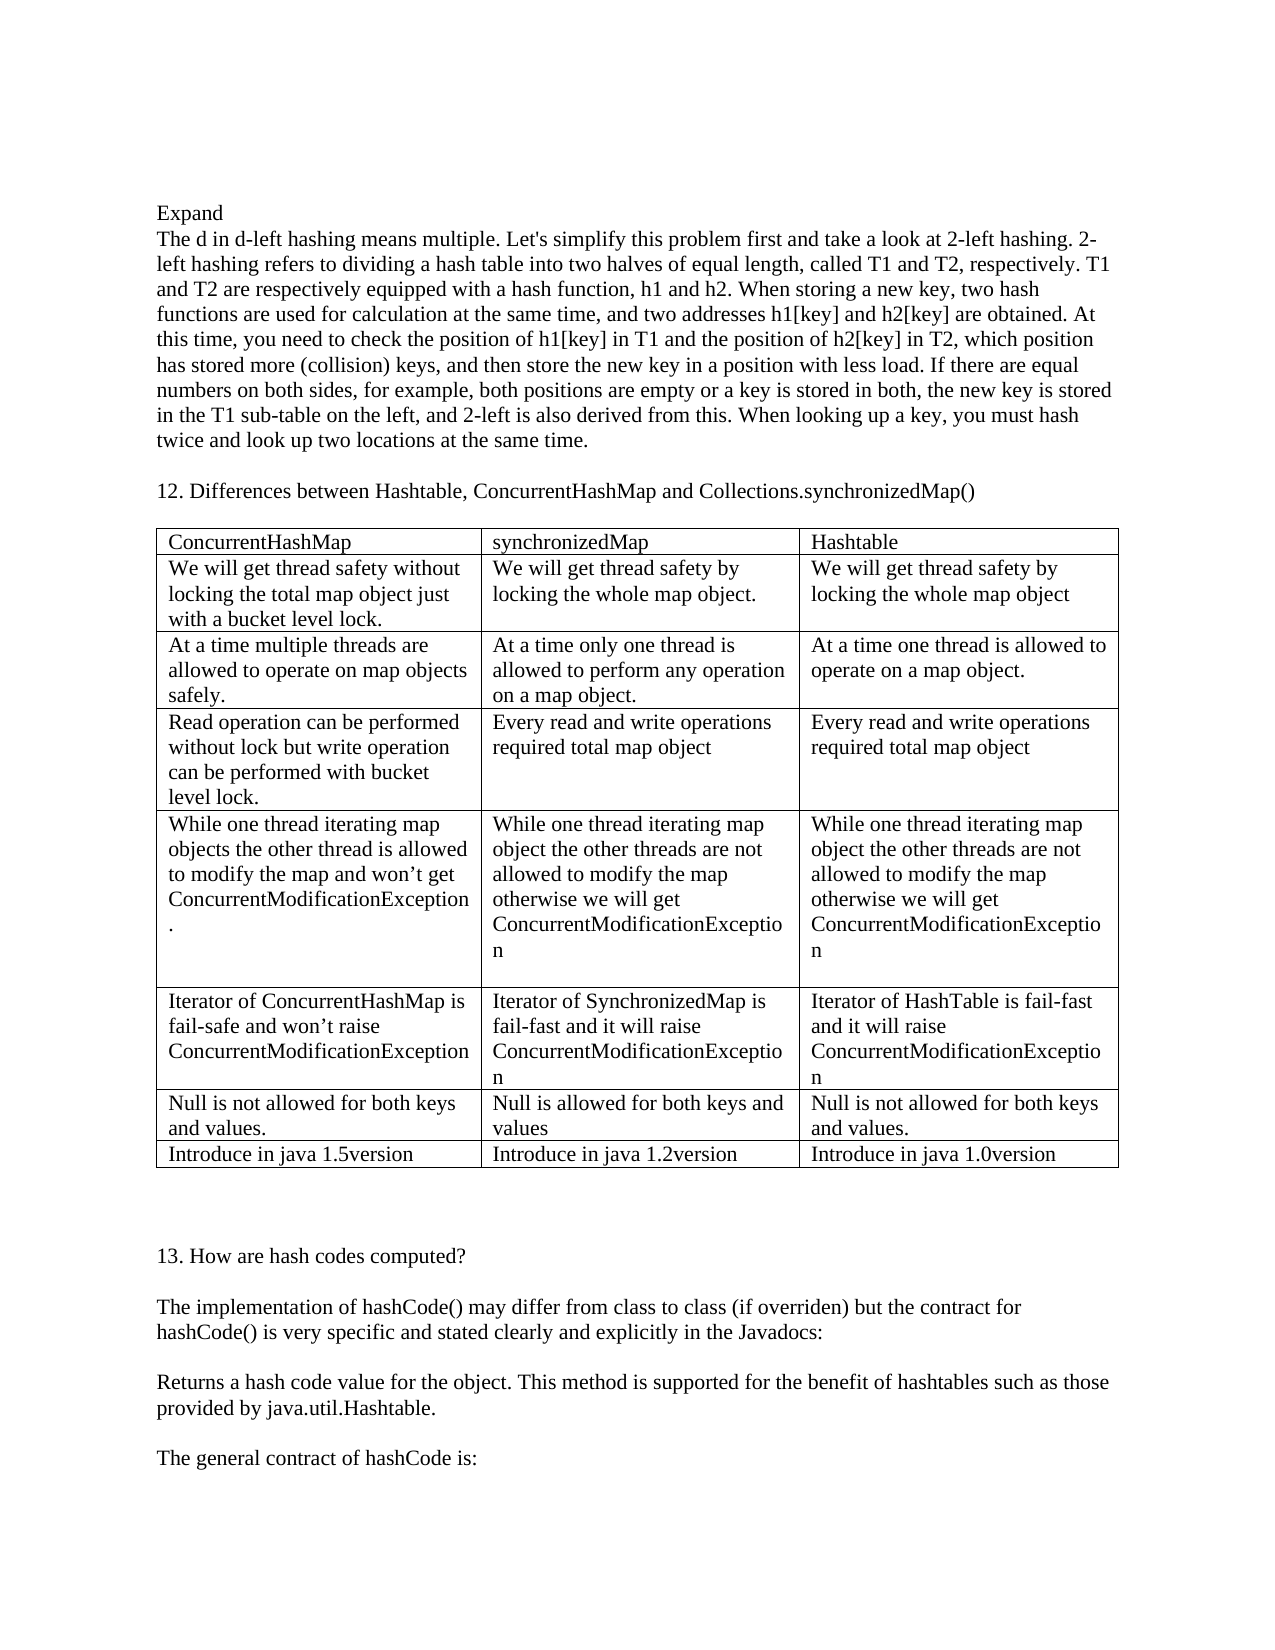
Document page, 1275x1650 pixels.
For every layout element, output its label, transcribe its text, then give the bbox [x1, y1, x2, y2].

table_cell Null is not allowed for both keys and values. [800, 1090, 1118, 1140]
table_cell Iterator of ConcurrentHashMap is fail-safe and won’t raise ConcurrentModificationException [157, 988, 481, 1089]
text The implementation of hashCode() may differ from class to class (if overriden) but the contract for hashCode() is very specific and stated clearly and explicitly in the Javadocs: [156, 1294, 1118, 1344]
text 12. Differences between Hashtable, ConcurrentHashMap and Collections.synchronizedMap() [156, 478, 1118, 503]
text 13. How are hash codes computed? [156, 1243, 1118, 1268]
table_cell Null is not allowed for both keys and values. [157, 1090, 481, 1140]
table_cell At a time multiple threads are allowed to operate on map objects safely. [157, 632, 481, 708]
table_cell Introduce in java 1.0version [800, 1141, 1118, 1167]
text Expand [156, 200, 1118, 226]
table_cell Iterator of SynchronizedMap is fail-fast and it will raise ConcurrentModificationException [482, 988, 799, 1089]
text The d in d-left hashing means multiple. Let's simplify this problem first and take a look at 2-left hashing. 2-left hashing refers to dividing a hash table into two halves of equal length, called T1 and T2, respectively. T1 and T2 are respectively equipped with a hash function, h1 and h2. When storing a new key, two hash functions are used for calculation at the same time, and two addresses h1[key] and h2[key] are obtained. At this time, you need to check the position of h1[key] in T1 and the position of h2[key] in T2, which position has stored more (collision) keys, and then store the new key in a position with less load. If there are equal numbers on both sides, for example, both positions are empty or a key is stored in both, the new key is stored in the T1 sub-table on the left, and 2-left is also derived from this. When looking up a key, you must hash twice and look up two locations at the same time. [156, 226, 1118, 452]
table_header Hashtable [800, 529, 1118, 554]
table_cell Null is allowed for both keys and values [482, 1090, 799, 1140]
table_cell At a time one thread is allowed to operate on a map object. [800, 632, 1118, 708]
table_cell Iterator of HashTable is fail-fast and it will raise ConcurrentModificationException [800, 988, 1118, 1089]
table_cell Every read and write operations required total map object [482, 709, 799, 809]
table_cell While one thread iterating map object the other threads are not allowed to modify the map otherwise we will get ConcurrentModificationException [482, 811, 799, 987]
table_cell We will get thread safety by locking the whole map object [800, 555, 1118, 631]
table_cell Introduce in java 1.5version [157, 1141, 481, 1167]
table_cell We will get thread safety without locking the total map object just with a bucket level lock. [157, 555, 481, 631]
table_header ConcurrentHashMap [157, 529, 481, 554]
table_cell We will get thread safety by locking the whole map object. [482, 555, 799, 631]
table_cell At a time only one thread is allowed to perform any operation on a map object. [482, 632, 799, 708]
table_cell Introduce in java 1.2version [482, 1141, 799, 1167]
table_header synchronizedMap [482, 529, 799, 554]
text Returns a hash code value for the object. This method is supported for the benefit of hashtables such as those provided by java.util.Hashtable. [156, 1369, 1118, 1420]
text The general contract of hashCode is: [156, 1445, 1118, 1470]
table_cell Every read and write operations required total map object [800, 709, 1118, 809]
table_cell While one thread iterating map object the other threads are not allowed to modify the map otherwise we will get ConcurrentModificationException [800, 811, 1118, 987]
table_cell Read operation can be performed without lock but write operation can be performed with bucket level lock. [157, 709, 481, 809]
table_cell While one thread iterating map objects the other thread is allowed to modify the map and won’t get ConcurrentModificationException. [157, 811, 481, 987]
